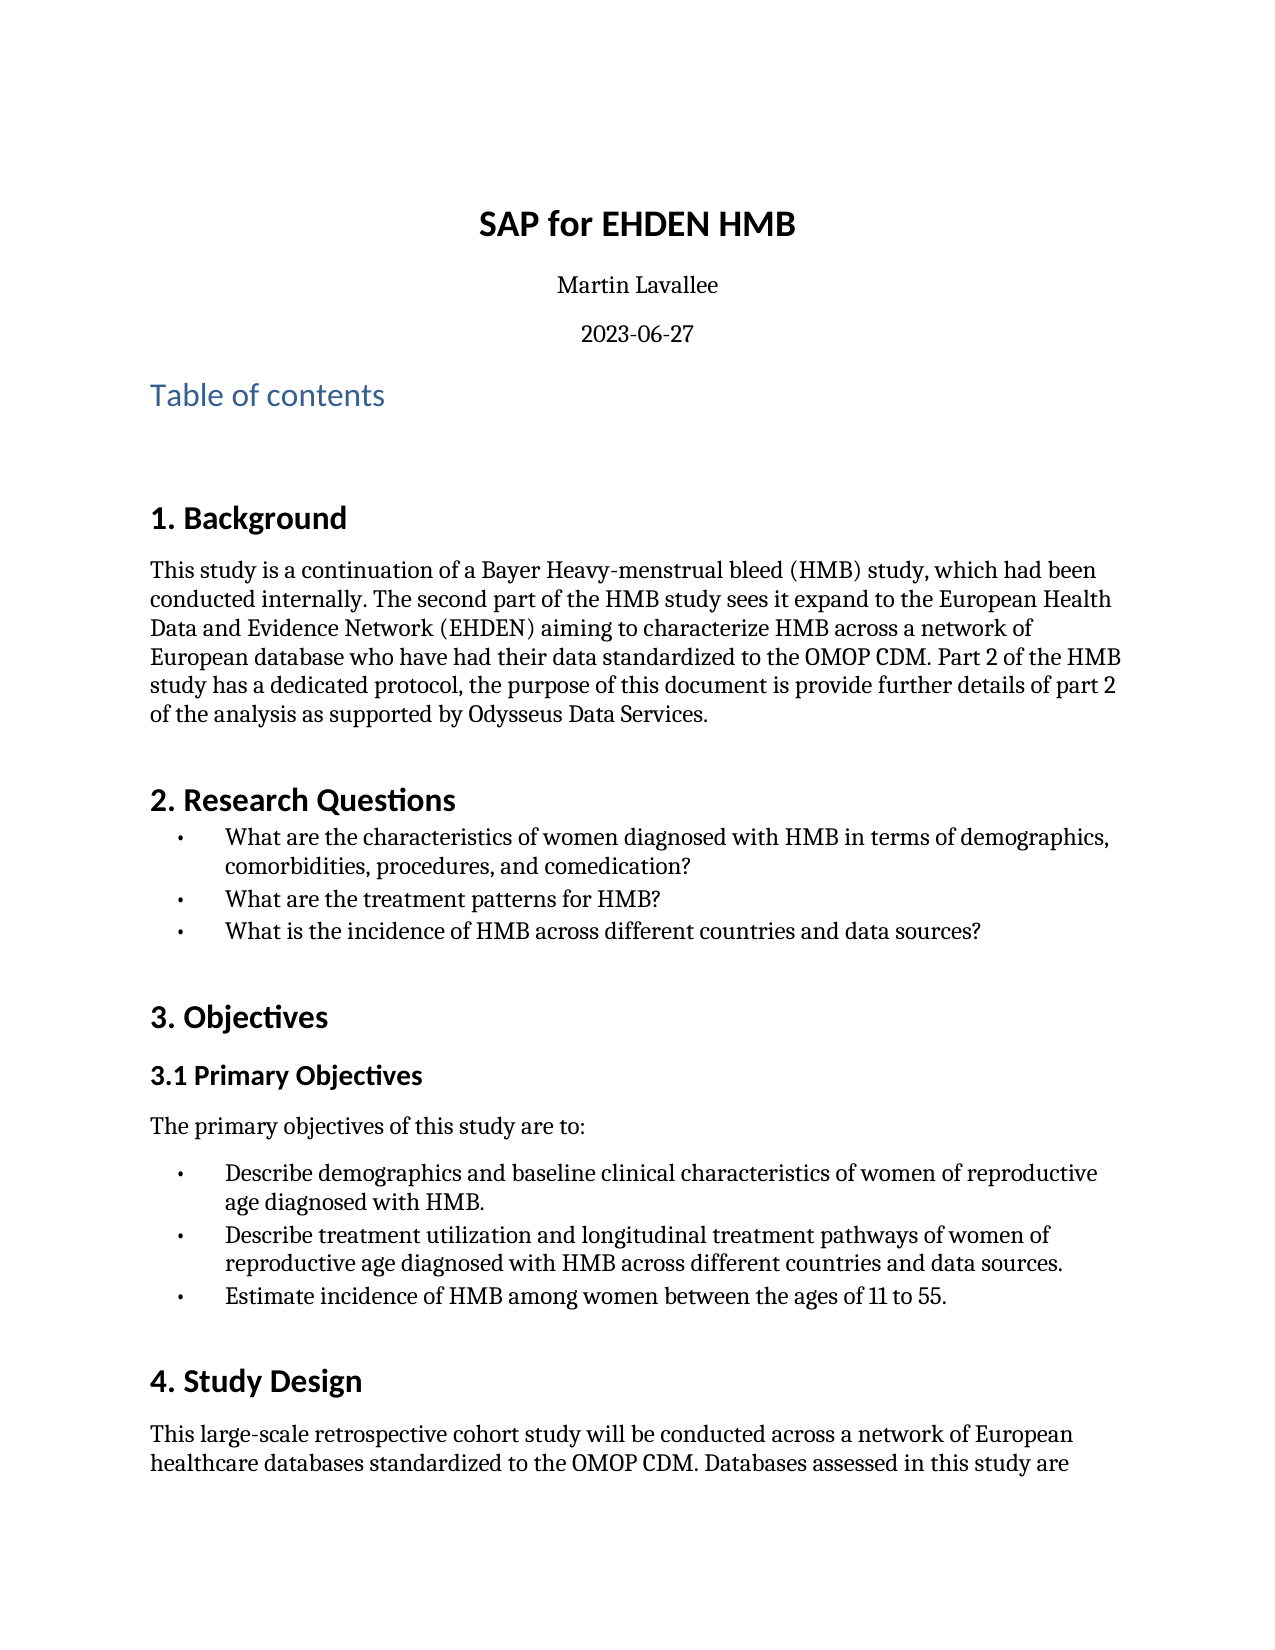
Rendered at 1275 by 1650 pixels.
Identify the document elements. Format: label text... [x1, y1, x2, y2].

list Estimate incidence of HMB among women between the ages of 11 to 55. [175, 1282, 1125, 1311]
list What is the incidence of HMB across different countries and data sources? [175, 917, 1125, 946]
subtitle 3. Objectives [150, 996, 1125, 1037]
subtitle 1. Background [150, 497, 1125, 538]
list What are the treatment patterns for HMB? [175, 884, 1125, 913]
text The primary objectives of this study are to: [150, 1112, 1125, 1141]
text Martin Lavallee [150, 271, 1125, 299]
list Describe demographics and baseline clinical characteristics of women of reproductive age diagnosed with HMB. [175, 1159, 1125, 1217]
subtitle 4. Study Design [150, 1361, 1125, 1401]
text This study is a continuation of a Bayer Heavy-menstrual bleed (HMB) study, which had been conducted internally. The second part of the HMB study sees it expand to the European Health Data and Evidence Network (EHDEN) aiming to characterize HMB across a network of European database who have had their data standardized to the OMOP CDM. Part 2 of the HMB study has a dedicated protocol, the purpose of this document is provide further details of part 2 of the analysis as supported by Odysseus Data Services. [150, 556, 1125, 729]
subtitle 2. Research Questions [150, 779, 1125, 819]
text 2023-06-27 [150, 320, 1125, 349]
subtitle 3.1 Primary Objectives [150, 1057, 1125, 1093]
list Describe treatment utilization and longitudinal treatment pathways of women of reproductive age diagnosed with HMB across different countries and data sources. [175, 1221, 1125, 1278]
list What are the characteristics of women diagnosed with HMB in terms of demographics, comorbidities, procedures, and comedication? [175, 823, 1125, 881]
title SAP for EHDEN HMB [150, 200, 1125, 246]
